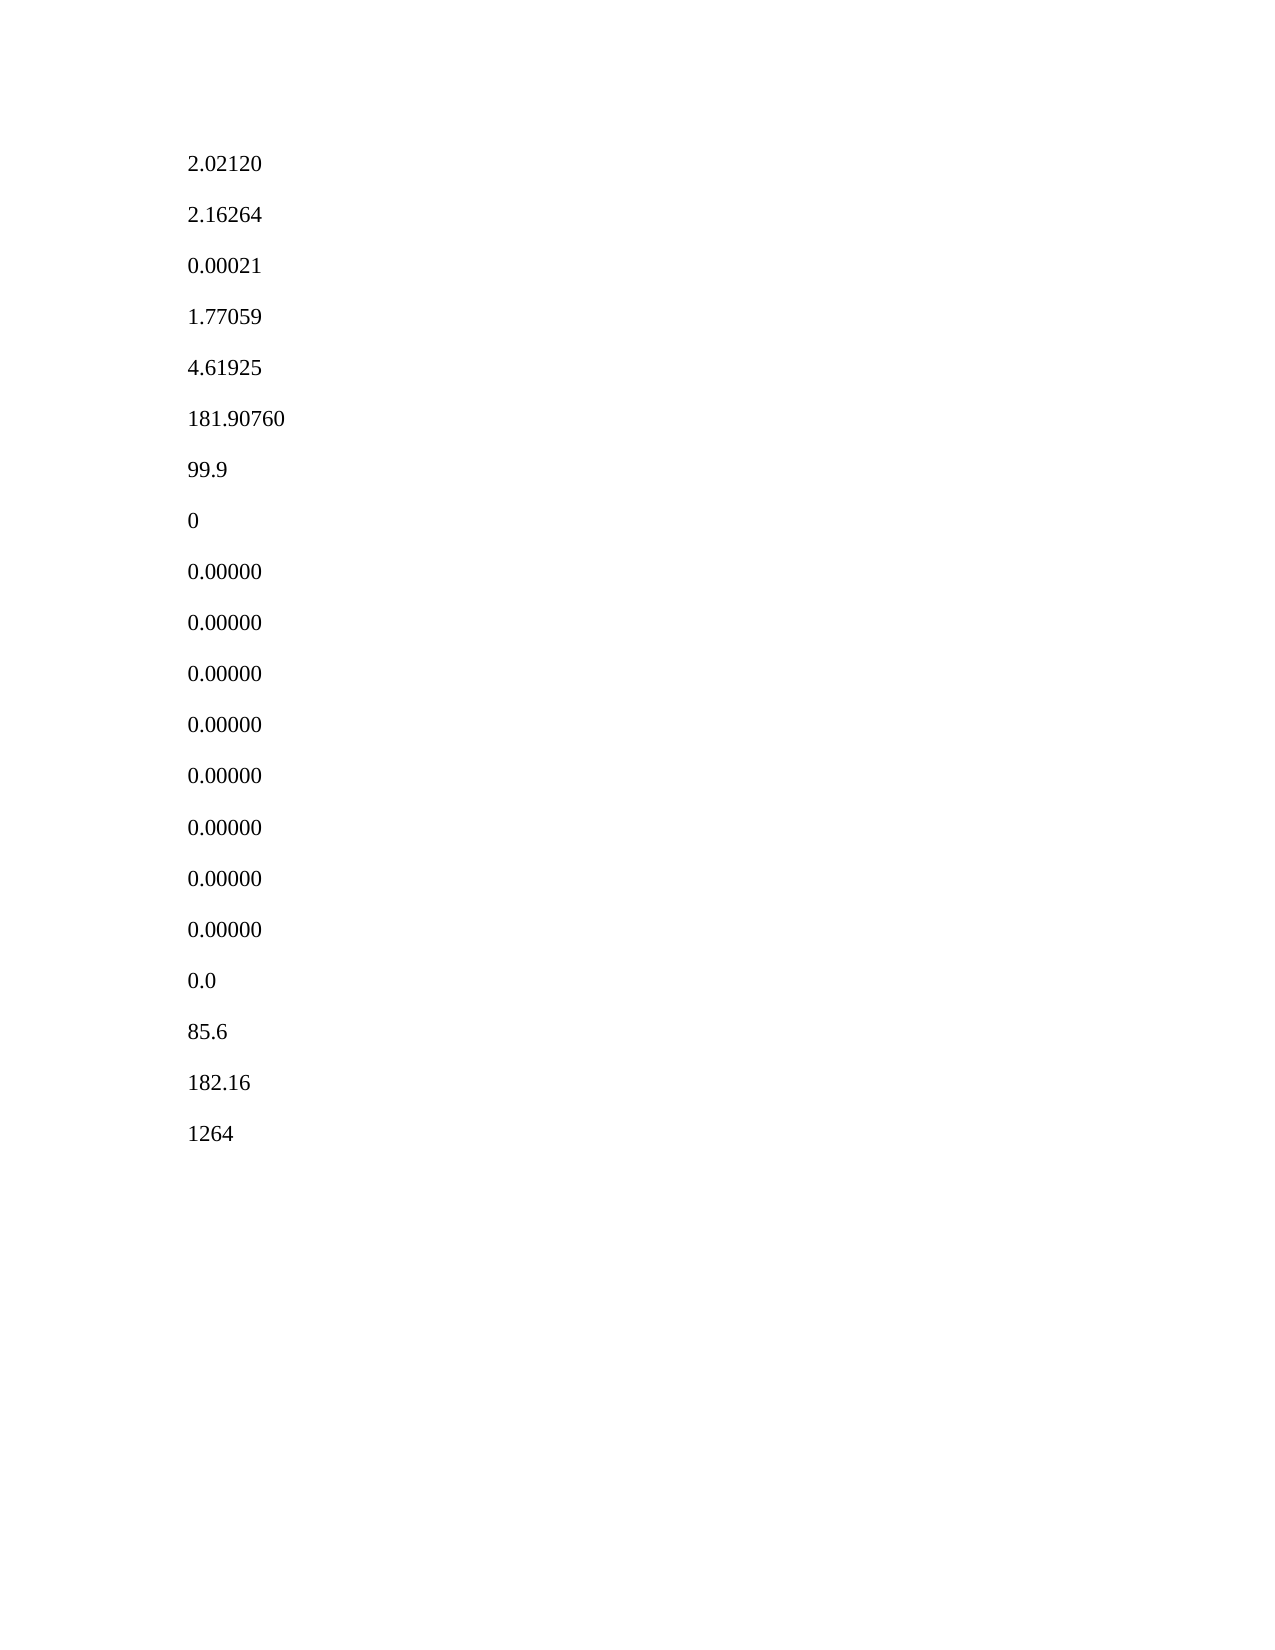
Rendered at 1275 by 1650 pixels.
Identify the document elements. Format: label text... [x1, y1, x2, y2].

table_cell 0.00000 [176, 763, 1076, 813]
table_cell 0.00000 [176, 660, 1076, 711]
table_cell 0.00000 [176, 865, 1076, 916]
table_cell 2.16264 [176, 201, 1076, 252]
table_cell 182.16 [176, 1069, 1076, 1120]
table_cell 1264 [176, 1120, 1076, 1171]
table_cell 0.00000 [176, 916, 1076, 967]
table_cell 0.00000 [176, 558, 1076, 609]
table_cell 181.90760 [176, 405, 1076, 456]
table_cell 0 [176, 507, 1076, 558]
table_cell 1.77059 [176, 303, 1076, 354]
table_cell 0.00000 [176, 609, 1076, 660]
table_cell 0.00000 [176, 711, 1076, 762]
table_cell 4.61925 [176, 354, 1076, 405]
table_cell 2.02120 [176, 150, 1076, 201]
table_cell 85.6 [176, 1018, 1076, 1069]
table_cell 0.00021 [176, 252, 1076, 303]
table_cell 0.0 [176, 967, 1076, 1018]
table_cell 99.9 [176, 456, 1076, 507]
table_cell 0.00000 [176, 814, 1076, 864]
